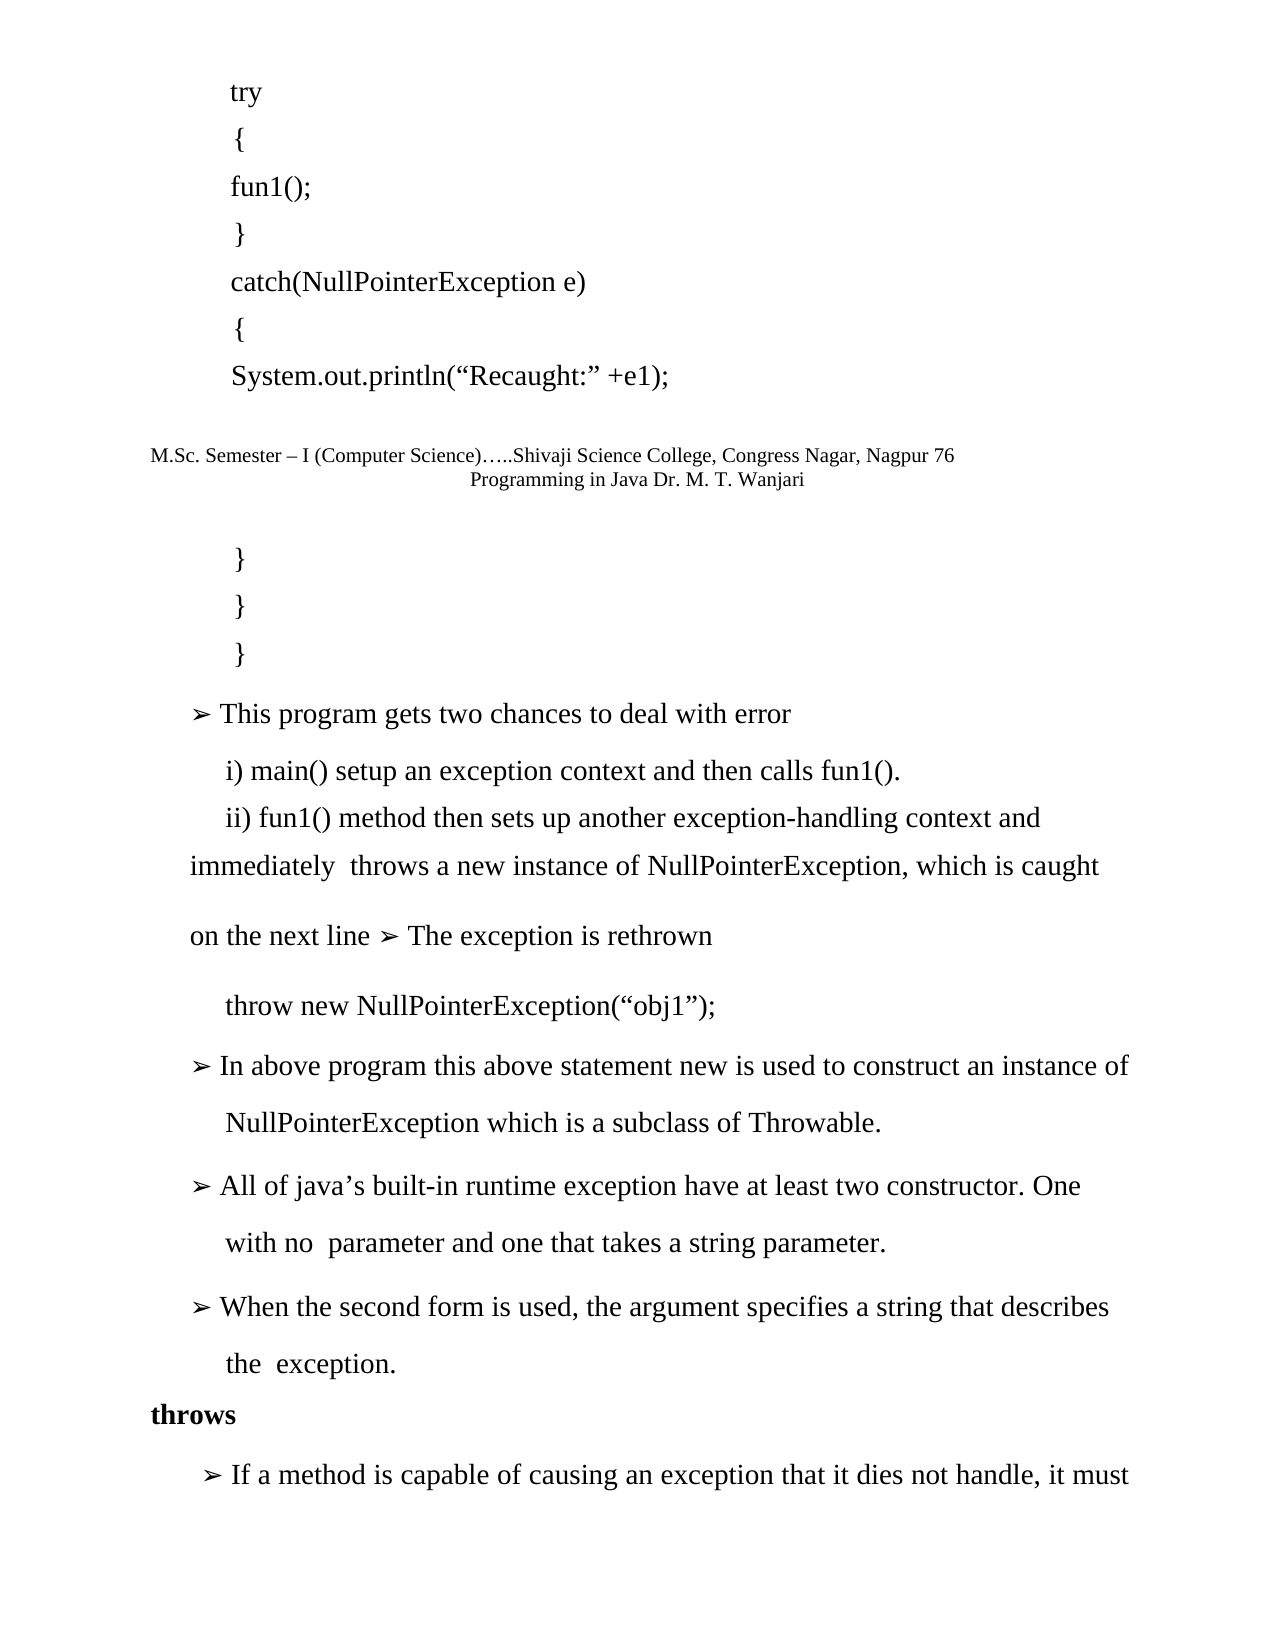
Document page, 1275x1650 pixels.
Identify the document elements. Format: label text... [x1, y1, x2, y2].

text ➢ All of java’s built-in runtime exception have at least two constructor. One with no parameter and one that takes a string parameter. [189, 1156, 1131, 1259]
text i) main() setup an exception context and then calls fun1(). [225, 753, 1136, 786]
text { [232, 121, 1136, 155]
text try [230, 74, 1136, 107]
text ➢ This program gets two chances to deal with error [189, 683, 1136, 739]
text } [233, 588, 1136, 622]
text System.out.println(“Recaught:” +e1); [231, 358, 1136, 392]
text } [233, 636, 1136, 669]
text } [233, 541, 1136, 574]
text Programming in Java Dr. M. T. Wanjari [138, 467, 1136, 491]
text { [232, 311, 1136, 344]
text throw new NullPointerException(“obj1”); [225, 988, 1136, 1021]
text } [233, 216, 1136, 249]
text fun1(); [230, 169, 1136, 202]
text ii) fun1() method then sets up another exception-handling context and immediately throws a new instance of NullPointerException, which is caught on the next line ➢ The exception is rethrown [189, 800, 1131, 961]
text ➢ When the second form is used, the argument specifies a string that describes the exception. [189, 1276, 1131, 1380]
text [201, 1444, 1131, 1500]
text catch(NullPointerException e) [230, 264, 1136, 297]
text M.Sc. Semester – I (Computer Science)…..Shivaji Science College, Congress Nagar, Nagpur 76 [150, 443, 1136, 467]
text ➢ In above program this above statement new is used to construct an instance of NullPointerException which is a subclass of Throwable. [189, 1035, 1131, 1139]
text throws [150, 1397, 1136, 1430]
